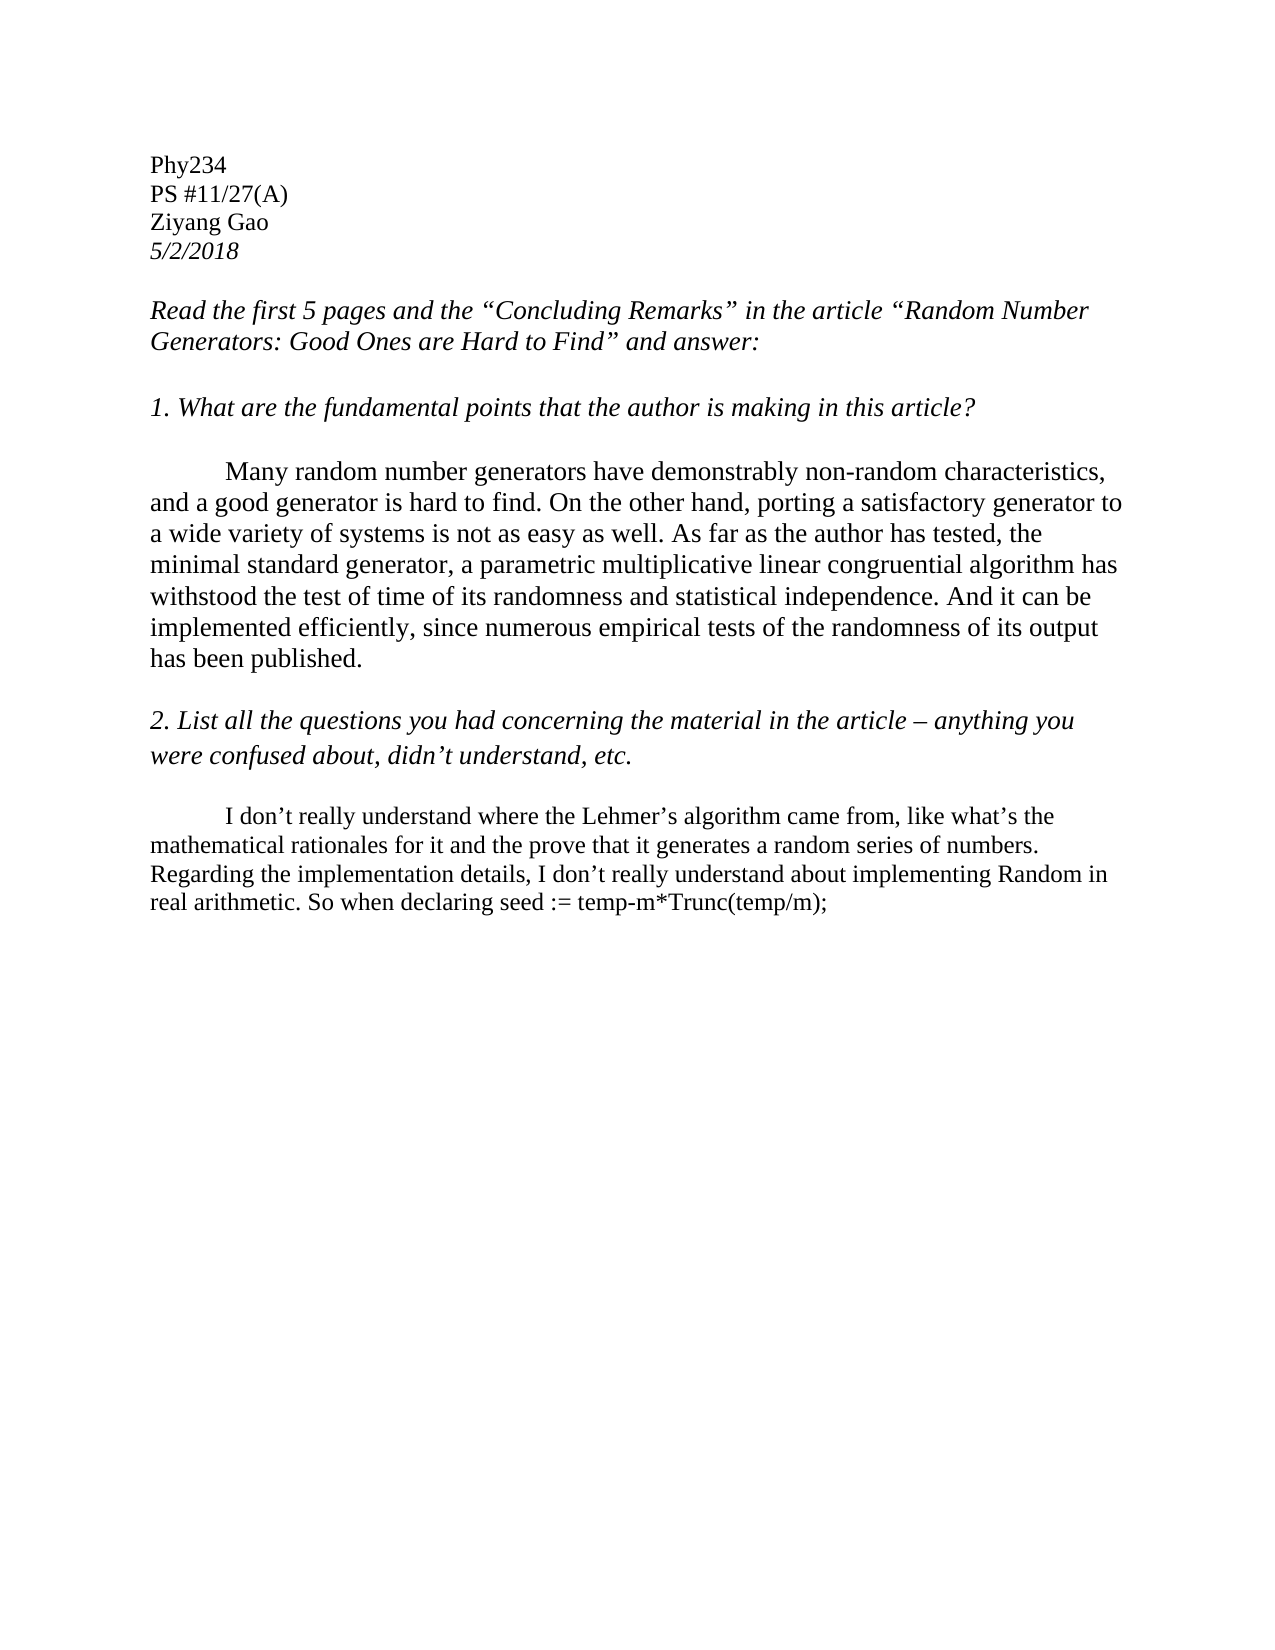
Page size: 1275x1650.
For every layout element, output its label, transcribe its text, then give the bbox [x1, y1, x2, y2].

text Phy234 [150, 150, 1125, 179]
text I don’t really understand where the Lehmer’s algorithm came from, like what’s the mathematical rationales for it and the prove that it generates a random series of numbers. Regarding the implementation details, I don’t really understand about implementing Random in real arithmetic. So when declaring seed := temp-m*Trunc(temp/m); [150, 801, 1125, 916]
text Read the first 5 pages and the “Concluding Remarks” in the article “Random Number Generators: Good Ones are Hard to Find” and answer: [150, 294, 1125, 356]
text Ziyang Gao [150, 207, 1125, 236]
text PS #11/27(A) [150, 179, 1125, 207]
text Many random number generators have demonstrably non-random characteristics, and a good generator is hard to find. On the other hand, porting a satisfactory generator to a wide variety of systems is not as easy as well. As far as the author has tested, the minimal standard generator, a parametric multiplicative linear congruential algorithm has withstood the test of time of its randomness and statistical independence. And it can be implemented efficiently, since numerous empirical tests of the randomness of its output has been published. [150, 455, 1125, 673]
text 5/2/2018 [150, 236, 1125, 265]
text 1. What are the fundamental points that the author is making in this article? [150, 387, 1125, 424]
text 2. List all the questions you had concerning the material in the article – anything you were confused about, didn’t understand, etc. [150, 704, 1125, 772]
